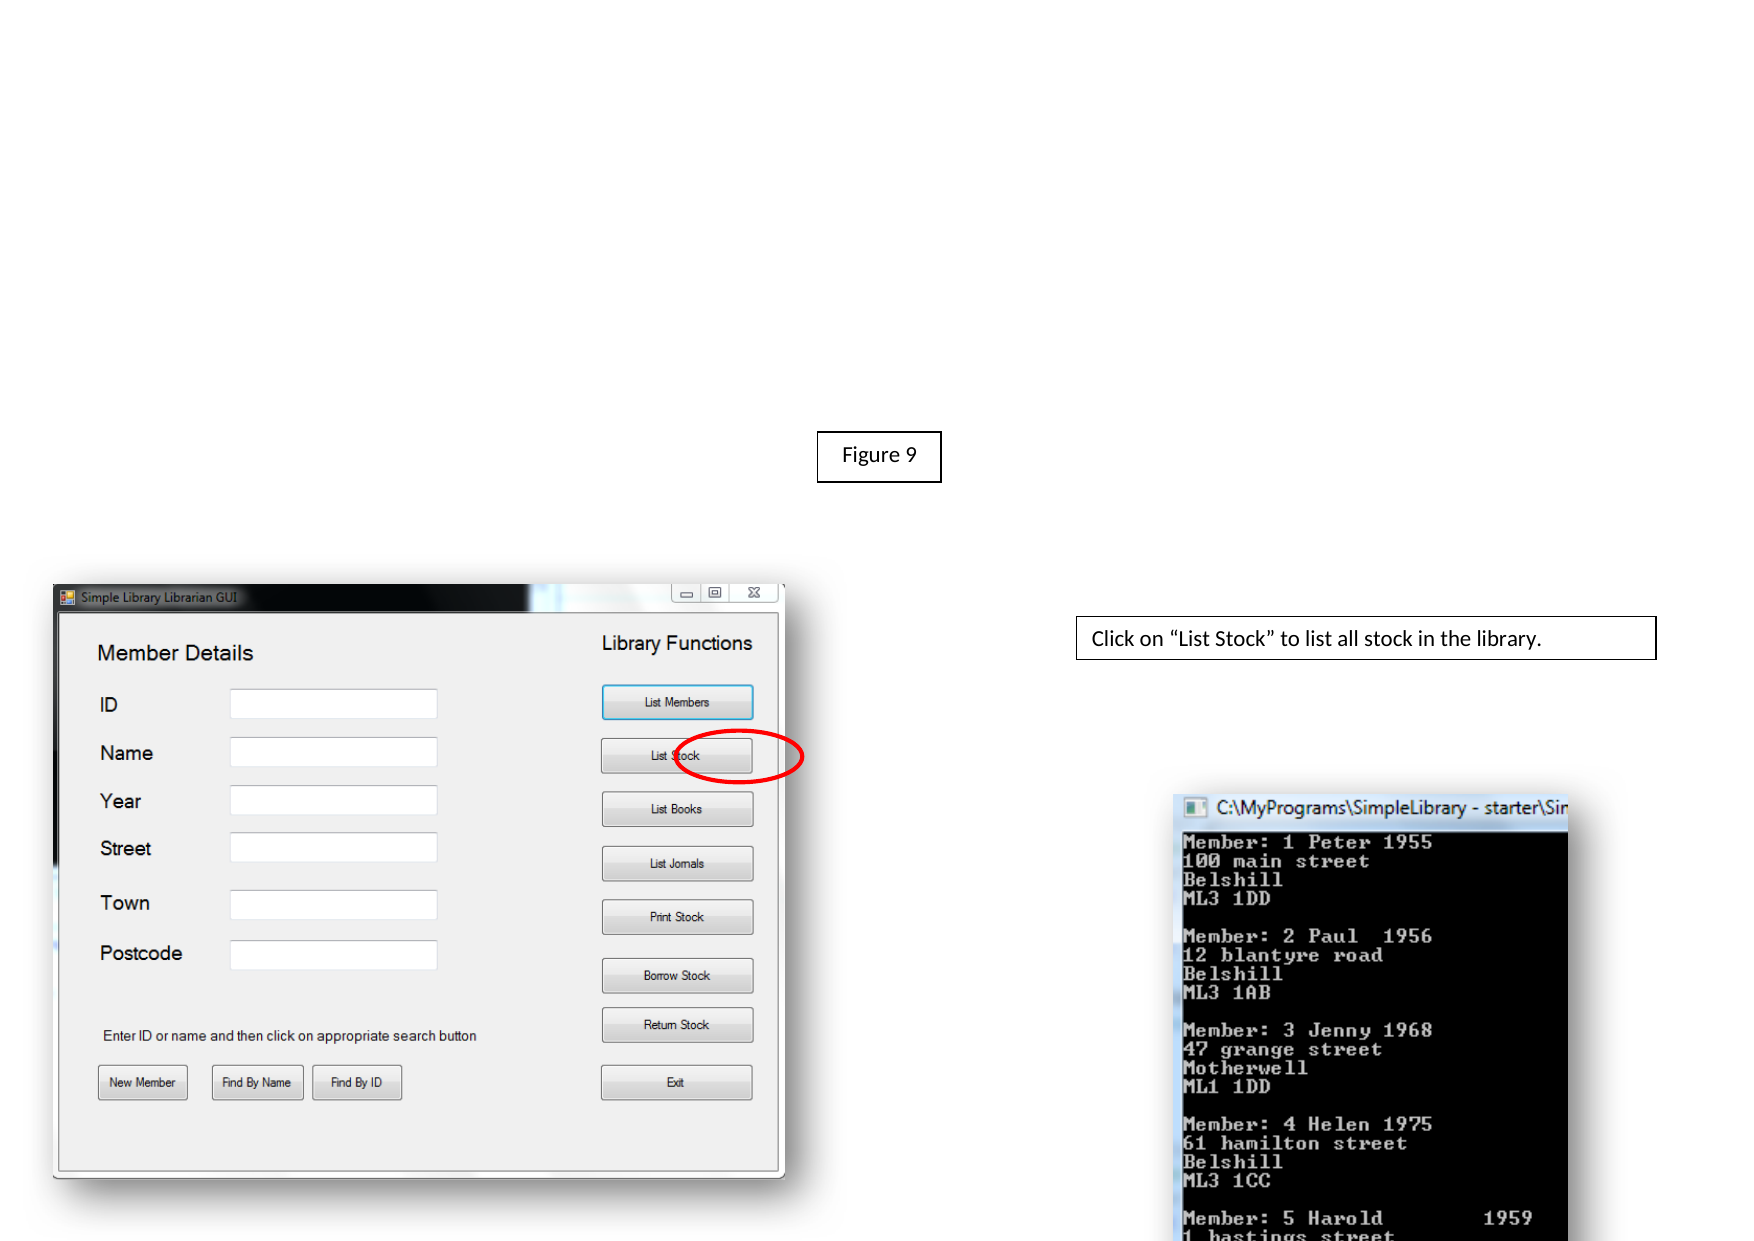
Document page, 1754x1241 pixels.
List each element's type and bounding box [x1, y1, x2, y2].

picture [1173, 794, 1568, 1241]
picture [53, 584, 785, 1180]
picture [678, 733, 785, 780]
